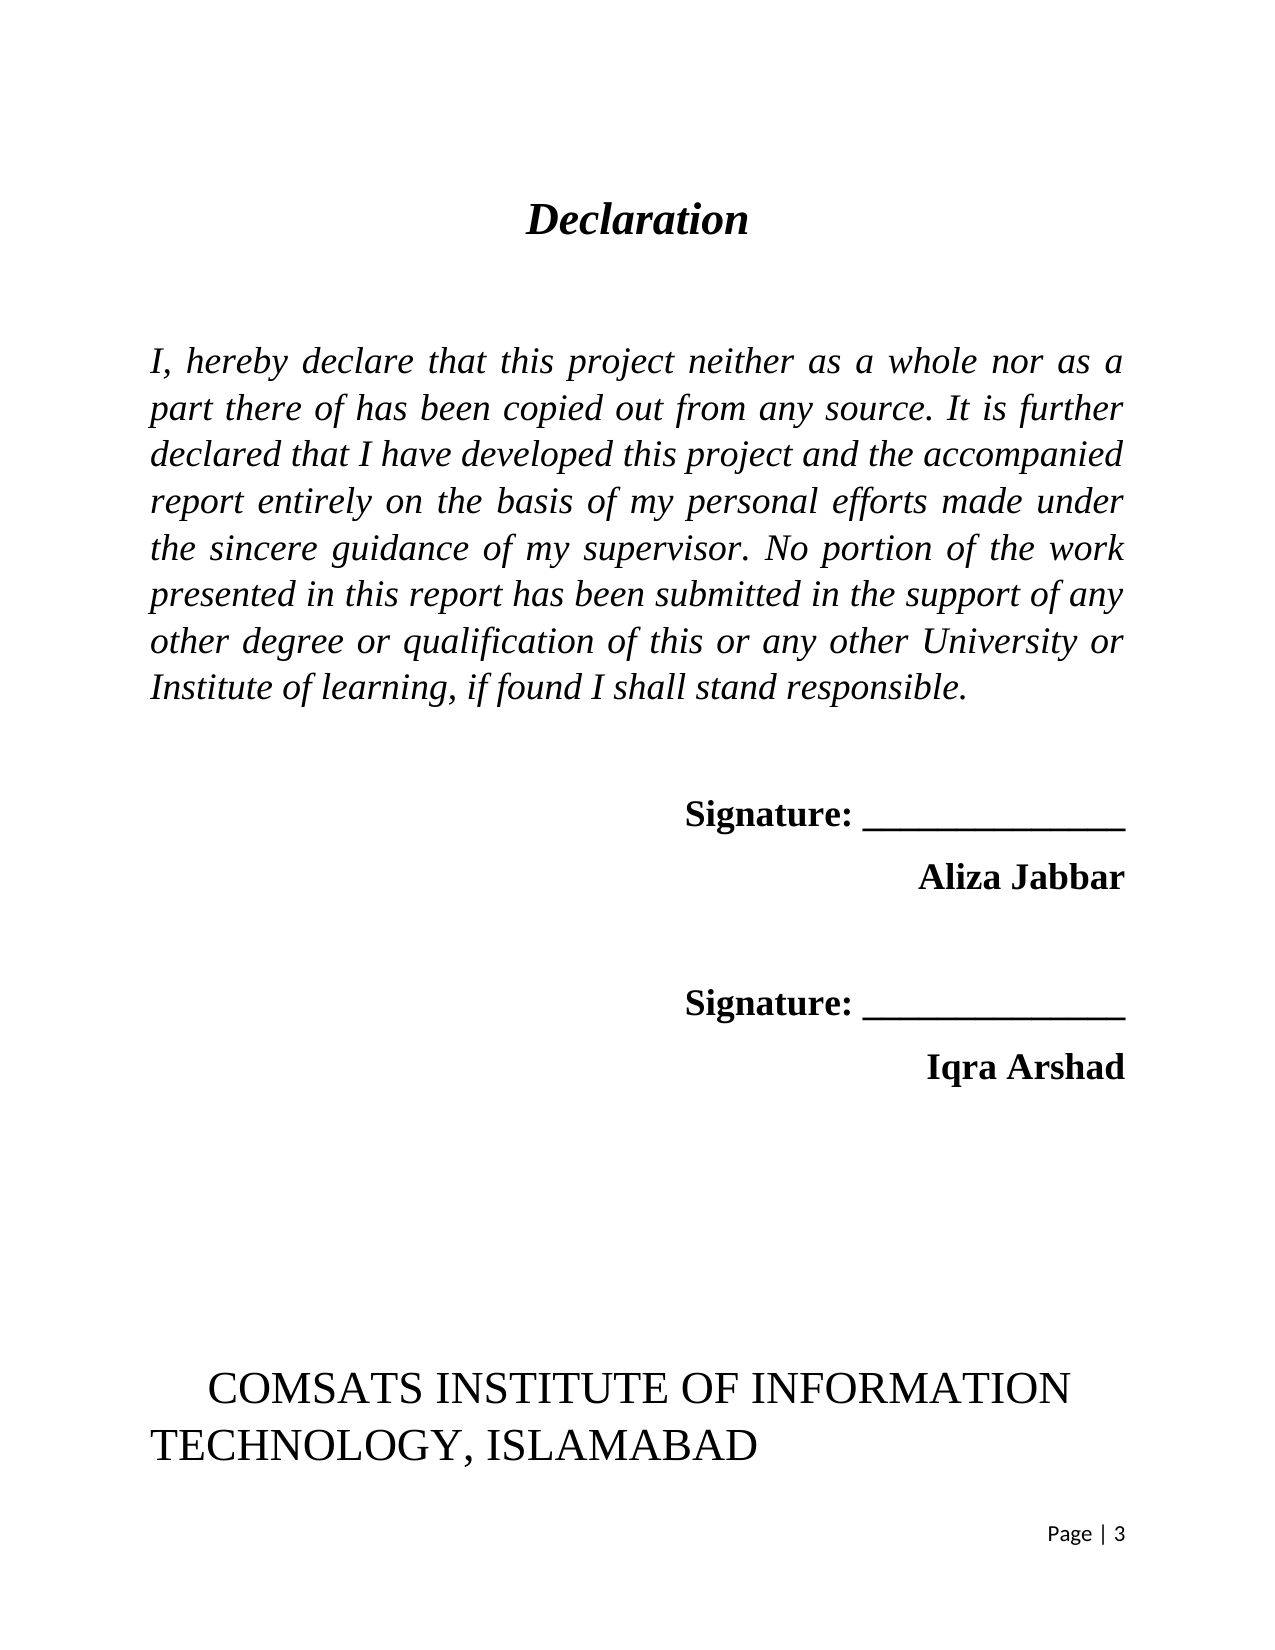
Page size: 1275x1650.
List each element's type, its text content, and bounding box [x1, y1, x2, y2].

text COMSATS INSTITUTE OF INFORMATION TECHNOLOGY, ISLAMABAD [150, 1360, 1125, 1470]
text Signature: ______________ [150, 981, 1125, 1024]
text Signature: ______________ [150, 791, 1125, 834]
text I, hereby declare that this project neither as a whole nor as a part there of has been copied out from any source. It is further declared that I have developed this project and the accompanied report entirely on the basis of my personal efforts made under the sincere guidance of my supervisor. No portion of the work presented in this report has been submitted in the support of any other degree or qualification of this or any other University or Institute of learning, if found I shall stand responsible. [150, 339, 1125, 708]
text Declaration [150, 192, 1125, 244]
text Aliza Jabbar [150, 854, 1125, 897]
text Iqra Arshad [150, 1044, 1125, 1087]
